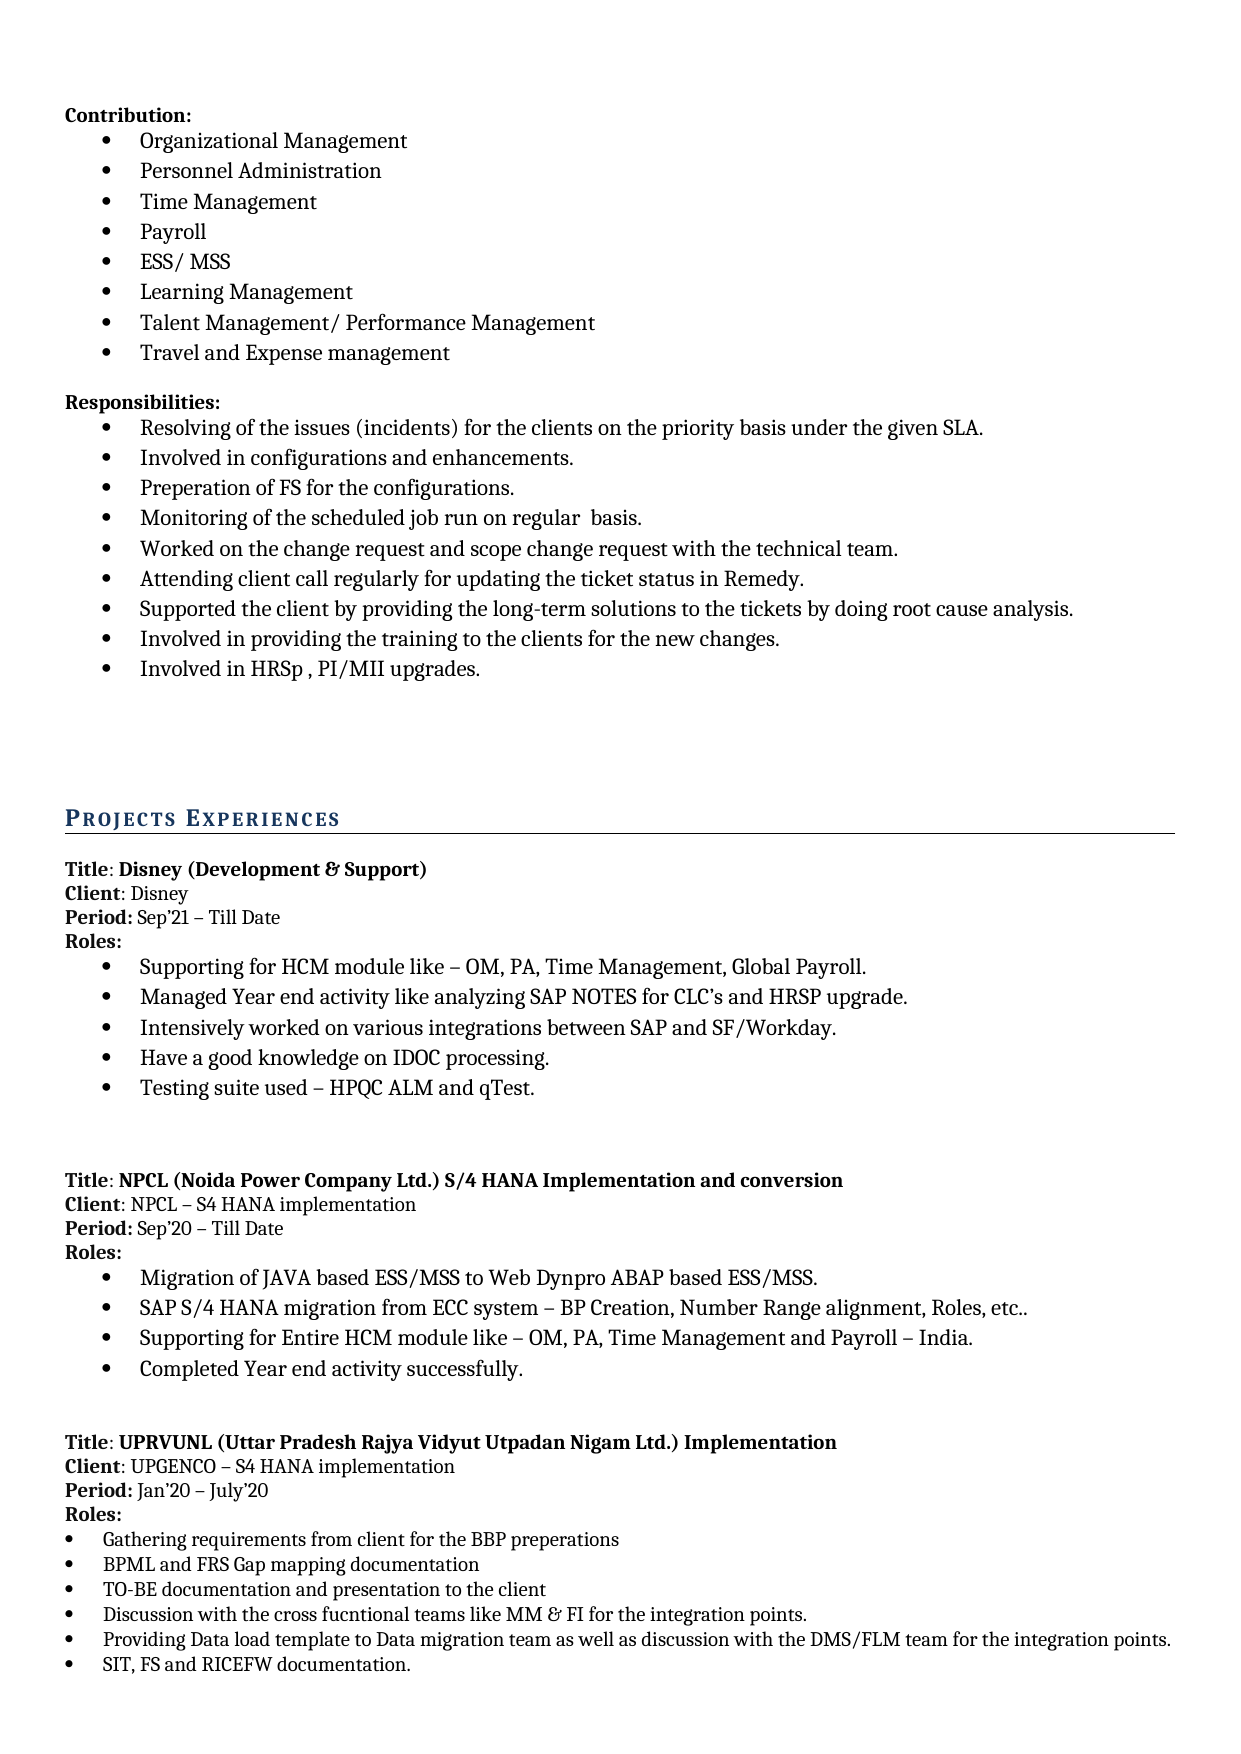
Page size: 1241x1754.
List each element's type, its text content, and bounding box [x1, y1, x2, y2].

list SIT, FS and RICEFW documentation. [65, 1651, 1240, 1676]
list Involved in HRSp , PI/MII upgrades. [102, 656, 1175, 683]
list Monitoring of the scheduled job run on regular basis. [102, 505, 1175, 532]
list Gathering requirements from client for the BBP preperations [65, 1526, 1240, 1551]
list Discussion with the cross fucntional teams like MM & FI for the integration points. [65, 1601, 1240, 1626]
list TO-BE documentation and presentation to the client [65, 1576, 1240, 1601]
list Preperation of FS for the configurations. [102, 475, 1175, 501]
list Providing Data load template to Data migration team as well as discussion with the DMS/FLM team for the integration points. [65, 1626, 1240, 1651]
list Talent Management/ Performance Management [102, 309, 1175, 336]
list Involved in configurations and enhancements. [102, 445, 1175, 471]
text Period: Sep’20 – Till Date [65, 1217, 1175, 1241]
list BPML and FRS Gap mapping documentation [65, 1551, 1240, 1576]
list Completed Year end activity successfully. [102, 1355, 1175, 1382]
list Personnel Administration [102, 158, 1175, 185]
list Travel and Expense management [102, 339, 1175, 366]
text Client: UPGENCO – S4 HANA implementation [65, 1454, 1175, 1478]
text Projects Experiences [65, 804, 1175, 833]
text Roles: [65, 930, 1175, 954]
list Supported the client by providing the long-term solutions to the tickets by doing root cause analysis. [102, 596, 1175, 622]
list Testing suite used – HPQC ALM and qTest. [102, 1075, 1175, 1101]
text Contribution: [65, 104, 1175, 128]
list Learning Management [102, 279, 1175, 306]
list Worked on the change request and scope change request with the technical team. [102, 535, 1175, 562]
text Period: Sep’21 – Till Date [65, 906, 1175, 930]
list Payroll [102, 219, 1175, 245]
list Intensively worked on various integrations between SAP and SF/Workday. [102, 1014, 1175, 1041]
text Client: NPCL – S4 HANA implementation [65, 1193, 1175, 1217]
list Organizational Management [102, 128, 1175, 154]
text Period: Jan’20 – July’20 [65, 1478, 1175, 1502]
text Title: NPCL (Noida Power Company Ltd.) S/4 HANA Implementation and conversion [65, 1169, 1175, 1193]
list Supporting for Entire HCM module like – OM, PA, Time Management and Payroll – India. [102, 1325, 1175, 1351]
list Involved in providing the training to the clients for the new changes. [102, 626, 1175, 652]
text Title: Disney (Development & Support) [65, 858, 1175, 882]
list Migration of JAVA based ESS/MSS to Web Dynpro ABAP based ESS/MSS. [102, 1265, 1175, 1291]
text Roles: [65, 1241, 1175, 1265]
list SAP S/4 HANA migration from ECC system – BP Creation, Number Range alignment, Roles, etc.. [102, 1295, 1175, 1321]
list Supporting for HCM module like – OM, PA, Time Management, Global Payroll. [102, 954, 1175, 980]
list Have a good knowledge on IDOC processing. [102, 1044, 1175, 1071]
text Responsibilities: [65, 391, 1175, 414]
list Resolving of the issues (incidents) for the clients on the priority basis under the given SLA. [102, 414, 1175, 441]
text Title: UPRVUNL (Uttar Pradesh Rajya Vidyut Utpadan Nigam Ltd.) Implementation [65, 1430, 1175, 1454]
list Attending client call regularly for updating the ticket status in Remedy. [102, 566, 1175, 592]
text Roles: [65, 1502, 1175, 1526]
list Managed Year end activity like analyzing SAP NOTES for CLC’s and HRSP upgrade. [102, 984, 1175, 1010]
list ESS/ MSS [102, 249, 1175, 275]
text Client: Disney [65, 882, 1175, 906]
list Time Management [102, 188, 1175, 215]
